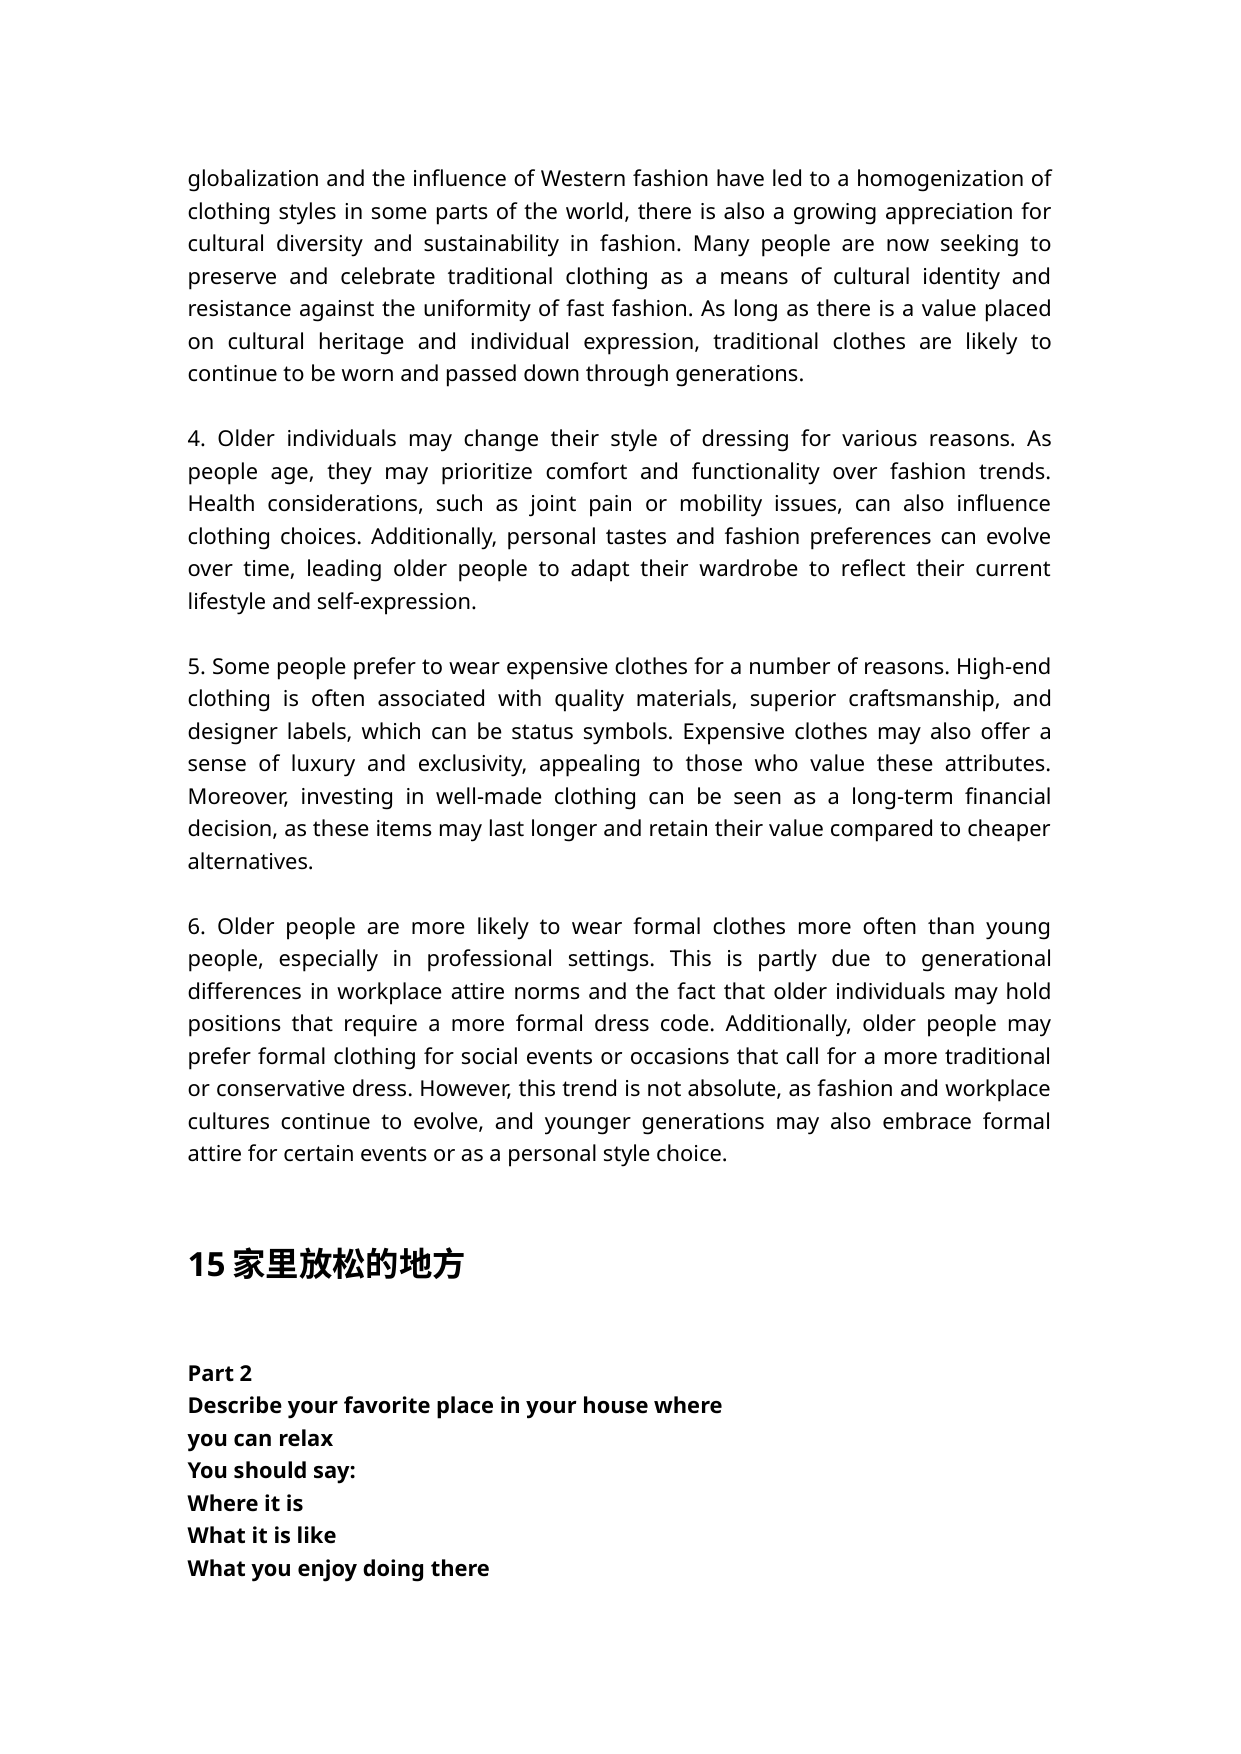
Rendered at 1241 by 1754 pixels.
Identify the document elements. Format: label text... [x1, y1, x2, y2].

text 4. Older individuals may change their style of dressing for various reasons. As people age, they may prioritize comfort and functionality over fashion trends. Health considerations, such as joint pain or mobility issues, can also influence clothing choices. Additionally, personal tastes and fashion preferences can evolve over time, leading older people to adapt their wardrobe to reflect their current lifestyle and self-expression. [187, 442, 1053, 617]
subtitle 15家里放松的地方 [187, 1229, 1053, 1294]
text 5. Some people prefer to wear expensive clothes for a number of reasons. High-end clothing is often associated with quality materials, superior craftsmanship, and designer labels, which can be status symbols. Expensive clothes may also offer a sense of luxury and exclusivity, appealing to those who value these attributes. Moreover, investing in well-made clothing can be seen as a long-term financial decision, as these items may last longer and retain their value compared to cheaper alternatives. [187, 649, 1053, 877]
text 6. Older people are more likely to wear formal clothes more often than young people, especially in professional settings. This is partly due to generational differences in workplace attire norms and the fact that older individuals may hold positions that require a more formal dress code. Additionally, older people may prefer formal clothing for social events or occasions that call for a more traditional or conservative dress. However, this trend is not absolute, as fashion and workplace cultures continue to evolve, and younger generations may also embrace formal attire for certain events or as a personal style choice. [187, 909, 1053, 1169]
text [187, 1356, 1053, 1584]
text 3. Whether traditional clothes will disappear in the future is difficult to predict. While globalization and the influence of Western fashion have led to a homogenization of clothing styles in some parts of the world, there is also a growing appreciation for cultural diversity and sustainability in fashion. Many people are now seeking to preserve and celebrate traditional clothing as a means of cultural identity and resistance against the uniformity of fast fashion. As long as there is a value placed on cultural heritage and individual expression, traditional clothes are likely to continue to be worn and passed down through generations. [187, 162, 1053, 389]
